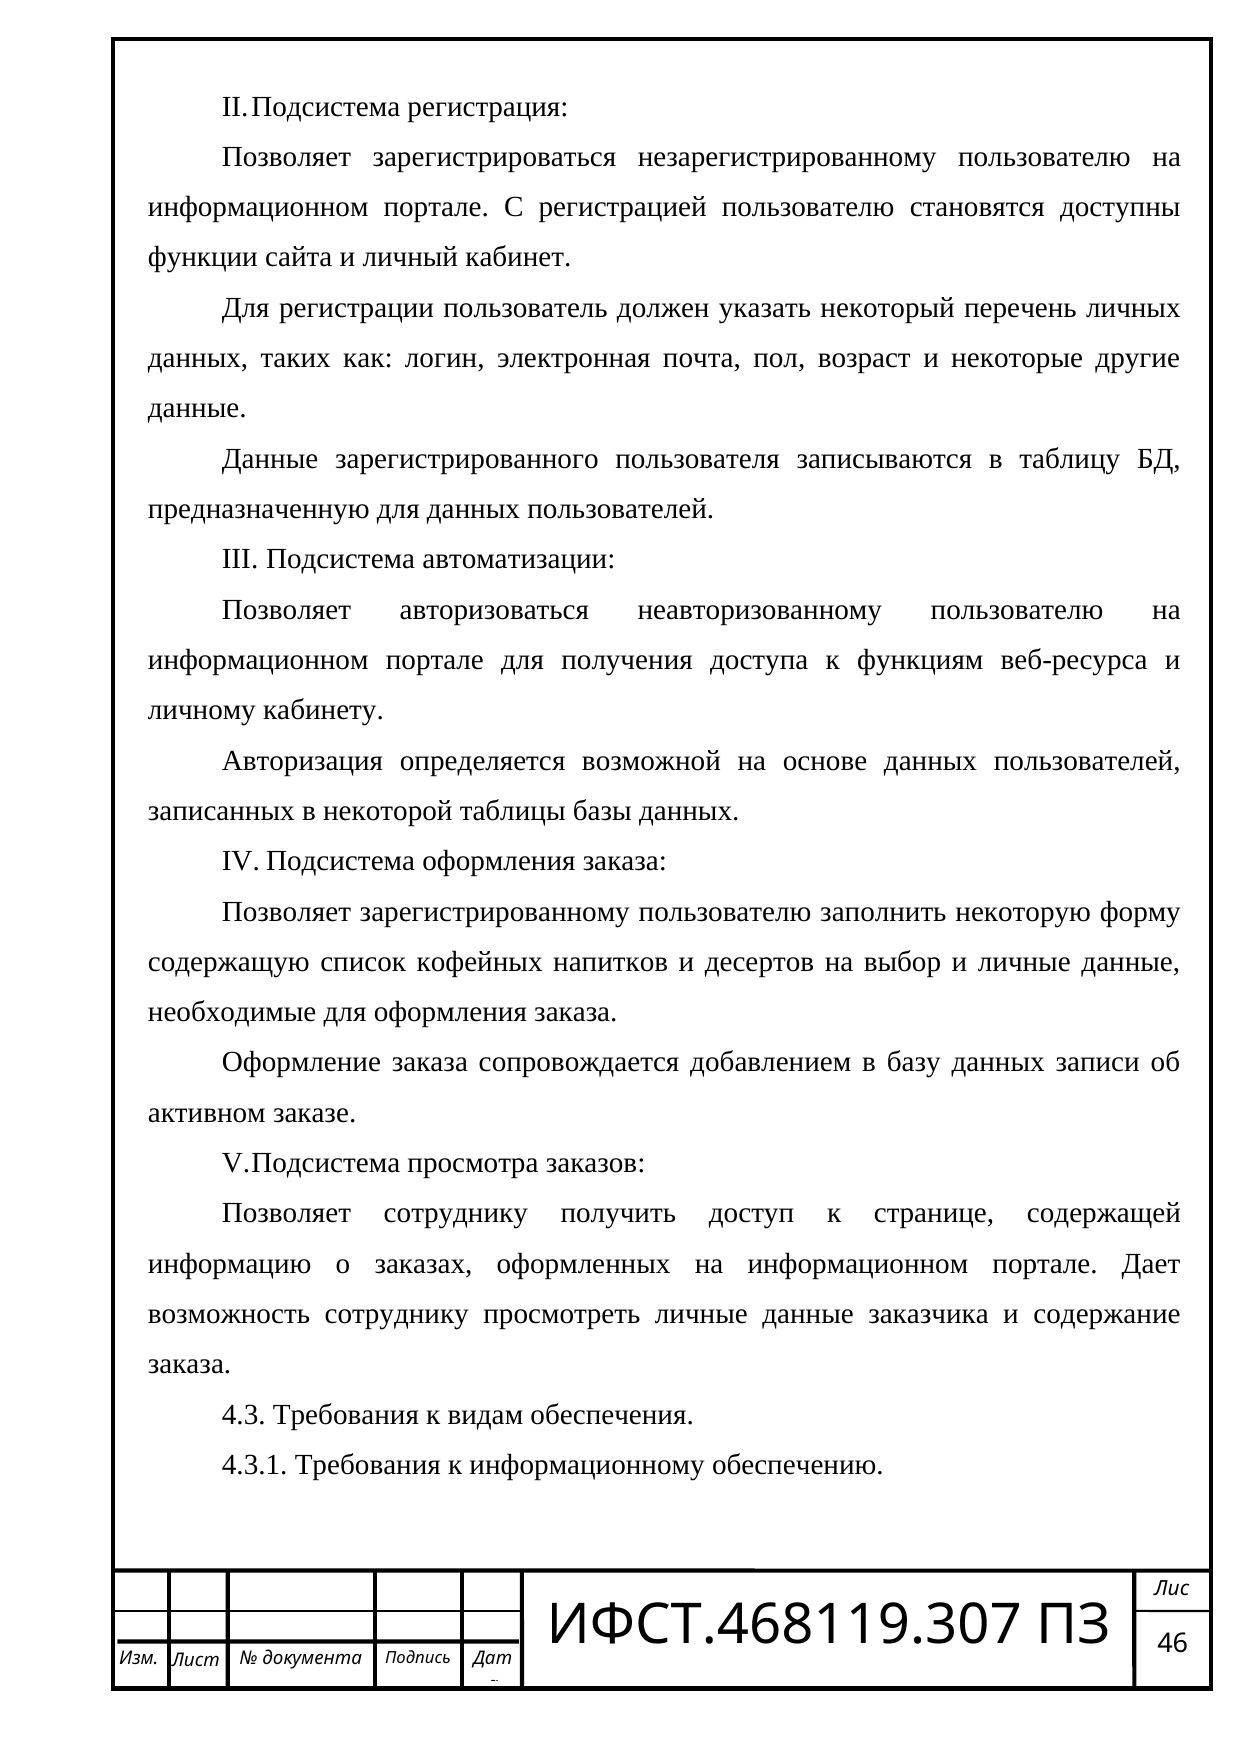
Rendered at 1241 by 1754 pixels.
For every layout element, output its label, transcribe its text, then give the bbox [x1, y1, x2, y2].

list III. Подсистема автоматизации: [148, 541, 1181, 575]
list IV. Подсистема оформления заказа: [148, 843, 1181, 877]
list Авторизация определяется возможной на основе данных пользователей, записанных в некоторой таблицы базы данных. [148, 743, 1181, 827]
list 4.3.1. Требования к информационному обеспечению. [148, 1447, 1181, 1481]
list Позволяет авторизоваться неавторизованному пользователю на информационном портале для получения доступа к функциям веб-ресурса и личному кабинету. [148, 592, 1181, 726]
list Позволяет зарегистрироваться незарегистрированному пользователю на информационном портале. С регистрацией пользователю становятся доступны функции сайта и личный кабинет. [148, 139, 1181, 273]
list V. Подсистема просмотра заказов: [148, 1145, 1181, 1179]
list Позволяет зарегистрированному пользователю заполнить некоторую форму содержащую список кофейных напитков и десертов на выбор и личные данные, необходимые для оформления заказа. [148, 894, 1181, 1028]
list Оформление заказа сопровождается добавлением в базу данных записи об активном заказе. [148, 1044, 1181, 1128]
list Данные зарегистрированного пользователя записываются в таблицу БД, предназначенную для данных пользователей. [148, 441, 1181, 525]
list II. Подсистема регистрация: [148, 89, 1181, 122]
list Для регистрации пользователь должен указать некоторый перечень личных данных, таких как: логин, электронная почта, пол, возраст и некоторые другие данные. [148, 290, 1181, 424]
list 4.3. Требования к видам обеспечения. [148, 1397, 1181, 1430]
list Позволяет сотруднику получить доступ к странице, содержащей информацию о заказах, оформленных на информационном портале. Дает возможность сотруднику просмотреть личные данные заказчика и содержание заказа. [148, 1196, 1181, 1380]
